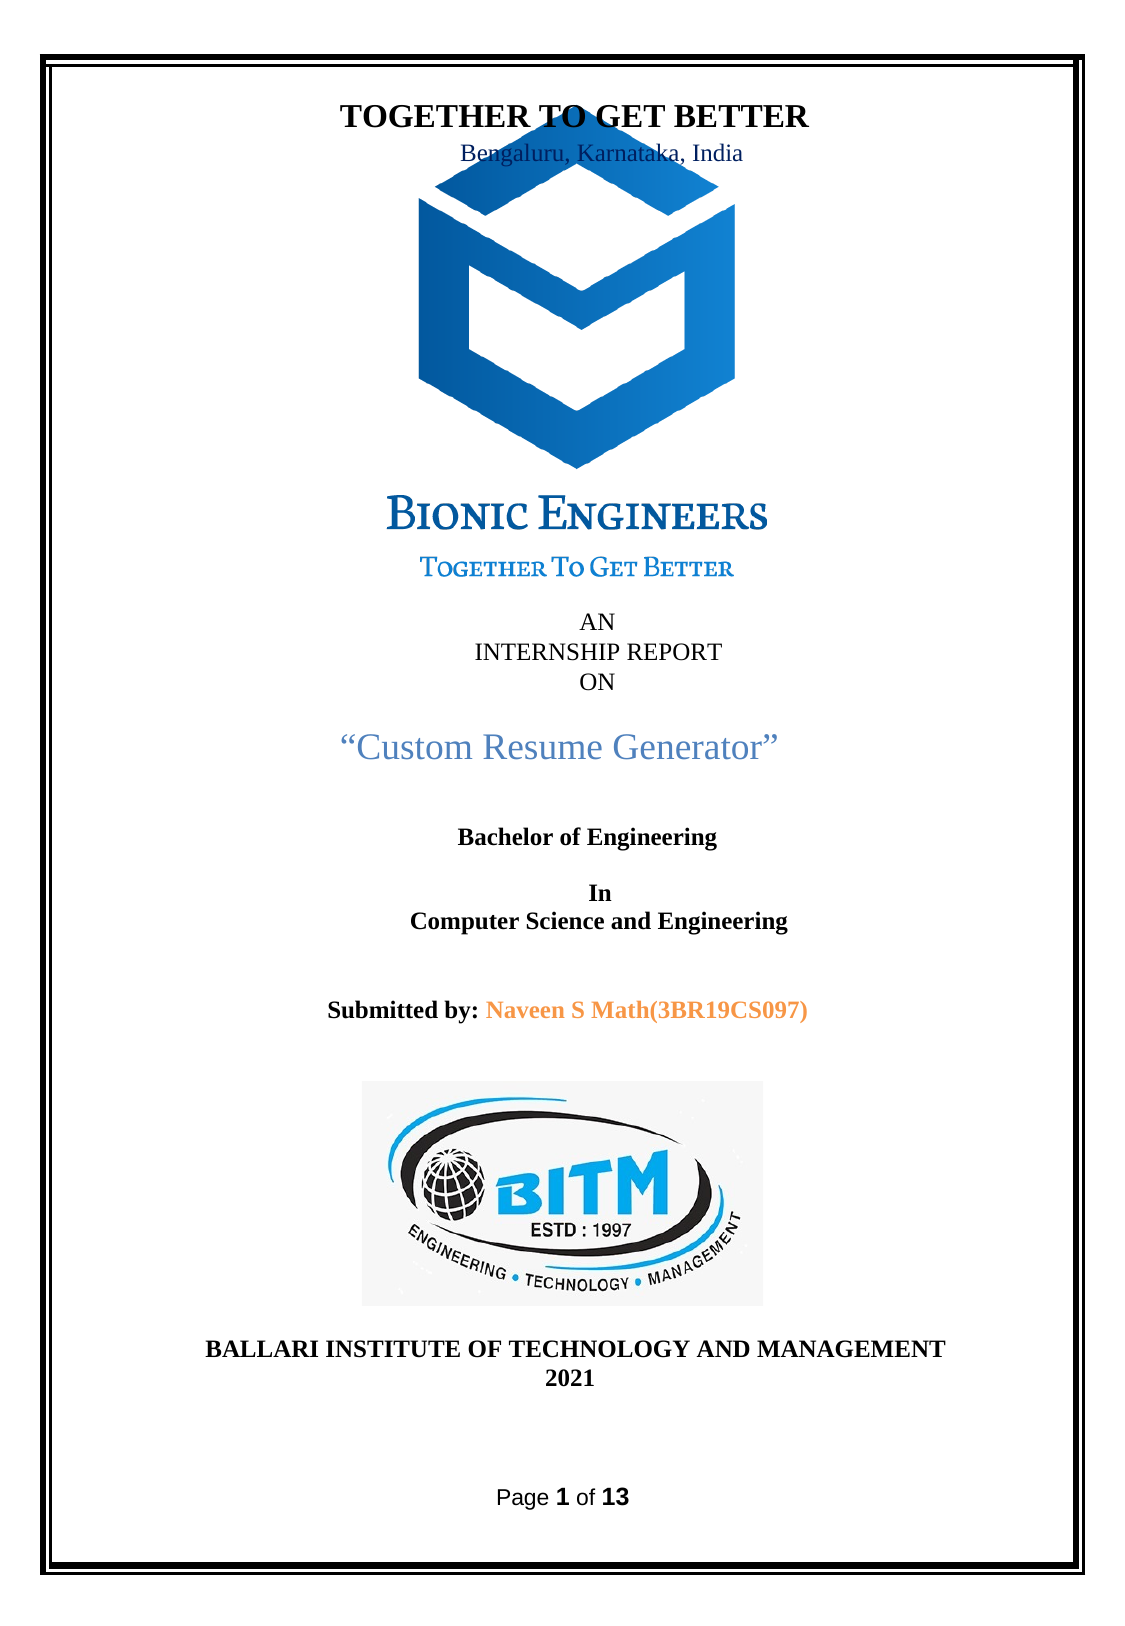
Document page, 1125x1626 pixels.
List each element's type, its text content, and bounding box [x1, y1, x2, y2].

subtitle Computer Science and Engineering [160, 907, 1037, 935]
text “Custom Resume Generator” [52, 725, 1073, 768]
text BALLARI INSTITUTE OF TECHNOLOGY AND MANAGEMENT [52, 1334, 1073, 1363]
subtitle In [52, 878, 729, 907]
text Bengaluru, Karnataka, India [160, 138, 1043, 167]
subtitle Bachelor of Engineering [52, 823, 729, 851]
text TOGETHER TO GET BETTER [264, 97, 1073, 135]
picture [385, 167, 768, 583]
subtitle 2021 [52, 1363, 1037, 1392]
picture [361, 1081, 764, 1306]
subtitle Submitted by: Naveen S Math(3BR19CS097) [52, 995, 1073, 1024]
text ON [579, 667, 1073, 696]
text AN INTERNSHIP REPORT [474, 607, 751, 666]
